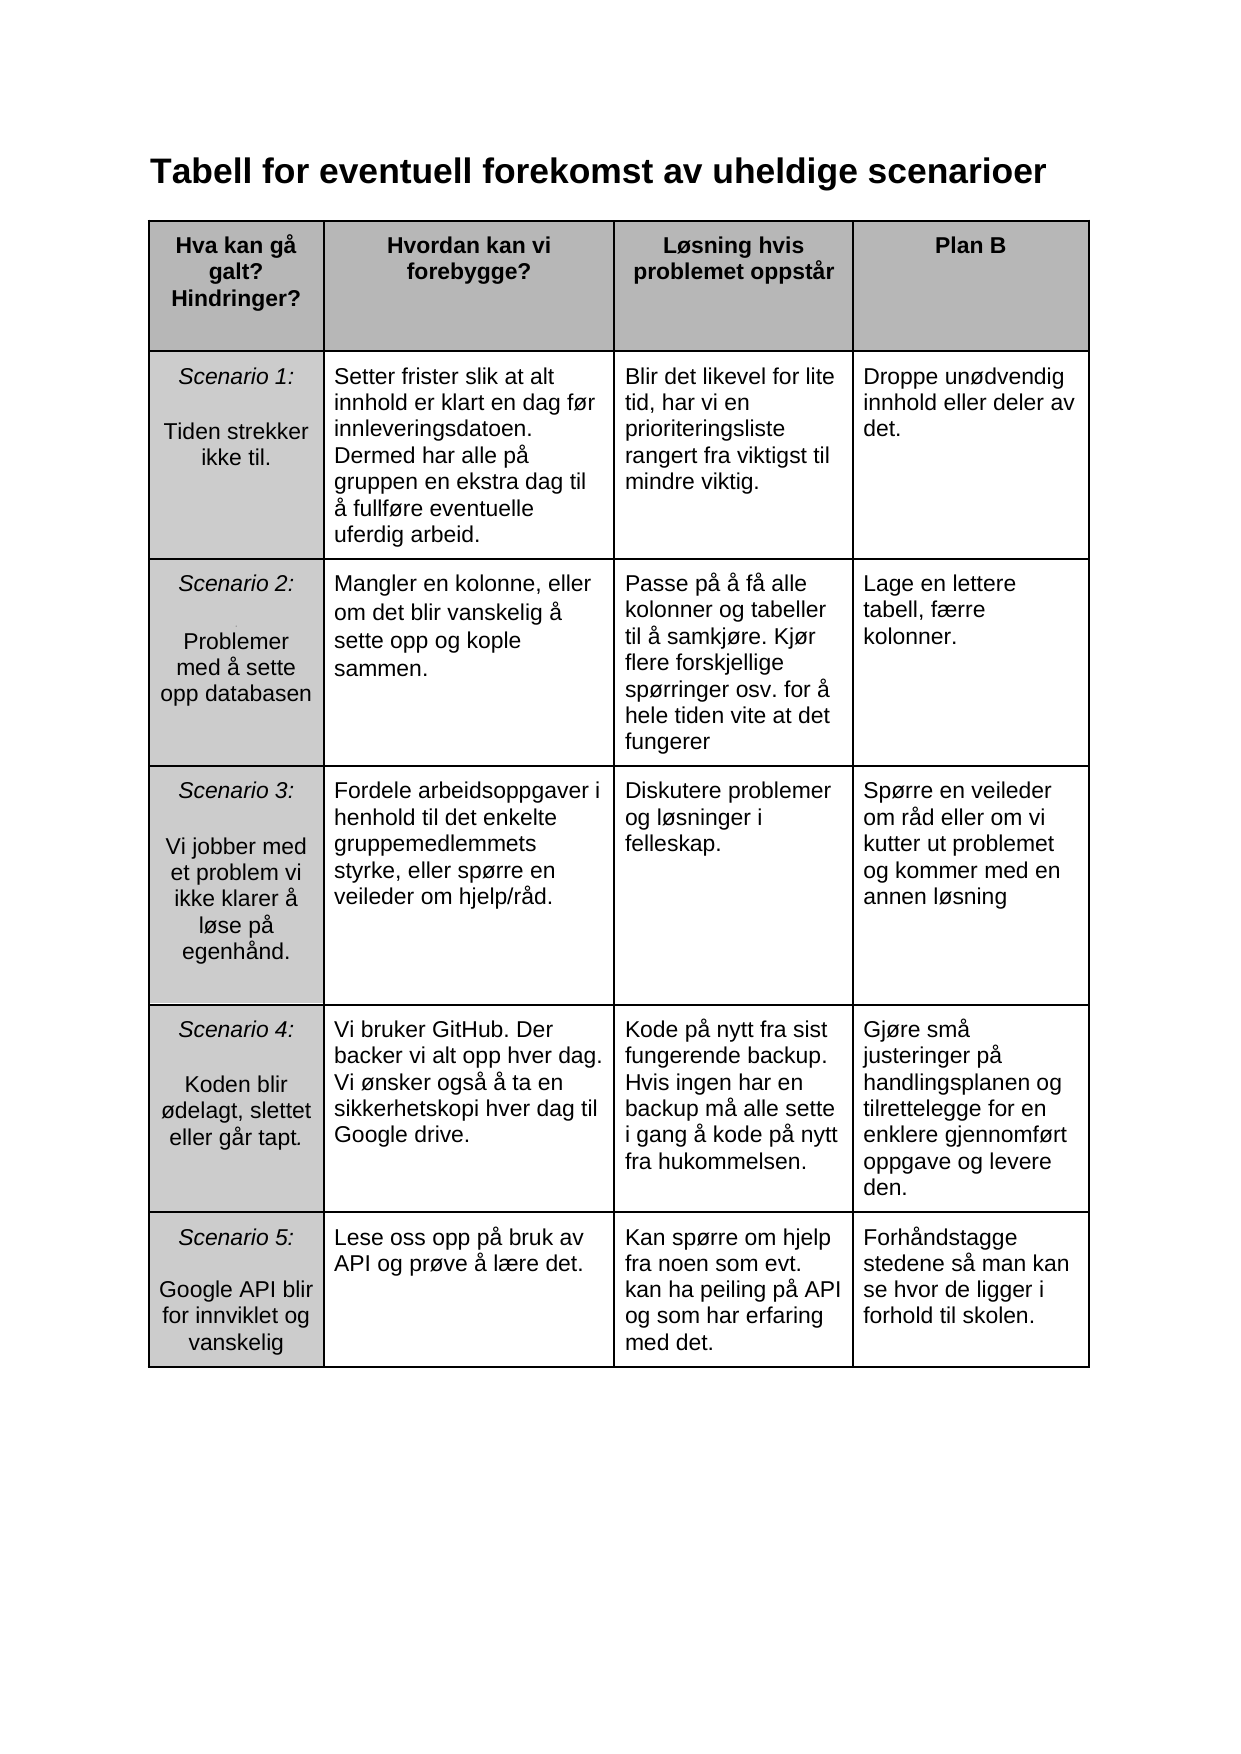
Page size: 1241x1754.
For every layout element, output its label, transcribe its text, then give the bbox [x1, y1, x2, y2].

table_cell Spørre en veileder om råd eller om vi kutter ut problemet og kommer med en annen løsning [854, 767, 1088, 1003]
table_cell Kode på nytt fra sist fungerende backup. Hvis ingen har en backup må alle sette i gang å kode på nytt fra hukommelsen. [615, 1006, 852, 1211]
text Tabell for eventuell forekomst av uheldige scenarioer [150, 150, 1090, 191]
table_cell Scenario 3: Vi jobber med et problem vi ikke klarer å løse på egenhånd. [150, 767, 323, 1003]
table_cell Lese oss opp på bruk av API og prøve å lære det. [325, 1213, 613, 1366]
table_cell Scenario 5: Google API blir for innviklet og vanskelig [150, 1213, 323, 1366]
table_header Hvordan kan vi forebygge? [325, 222, 613, 350]
table_cell Diskutere problemer og løsninger i felleskap. [615, 767, 852, 1003]
table_cell Scenario 2: 1 Problemer med å sette opp databasen [150, 560, 323, 765]
table_header Hva kan gå galt? Hindringer? [150, 222, 323, 350]
table_cell Scenario 1: Tiden strekker ikke til. [150, 352, 323, 558]
table_cell Gjøre små justeringer på handlingsplanen og tilrettelegge for en enklere gjennomført oppgave og levere den. [854, 1006, 1088, 1211]
table_cell Forhåndstagge stedene så man kan se hvor de ligger i forhold til skolen. [854, 1213, 1088, 1366]
table_header Løsning hvis problemet oppstår [615, 222, 852, 350]
table_cell Scenario 4: Koden blir ødelagt, slettet eller går tapt. [150, 1006, 323, 1211]
table_cell Vi bruker GitHub. Der backer vi alt opp hver dag. Vi ønsker også å ta en sikkerhetskopi hver dag til Google drive. [325, 1006, 613, 1211]
table_cell Setter frister slik at alt innhold er klart en dag før innleveringsdatoen. Dermed har alle på gruppen en ekstra dag til å fullføre eventuelle uferdig arbeid. [325, 352, 613, 558]
table_cell Blir det likevel for lite tid, har vi en prioriteringsliste rangert fra viktigst til mindre viktig. [615, 352, 852, 558]
table_cell Fordele arbeidsoppgaver i henhold til det enkelte gruppemedlemmets styrke, eller spørre en veileder om hjelp/råd. [325, 767, 613, 1003]
table_cell Mangler en kolonne, eller om det blir vanskelig å sette opp og kople sammen. [325, 560, 613, 765]
table_cell Lage en lettere tabell, færre kolonner. [854, 560, 1088, 765]
table_header Plan B [854, 222, 1088, 350]
table_cell Passe på å få alle kolonner og tabeller til å samkjøre. Kjør flere forskjellige spørringer osv. for å hele tiden vite at det fungerer [615, 560, 852, 765]
table_cell Kan spørre om hjelp fra noen som evt. kan ha peiling på API og som har erfaring med det. [615, 1213, 852, 1366]
table_cell Droppe unødvendig innhold eller deler av det. [854, 352, 1088, 558]
